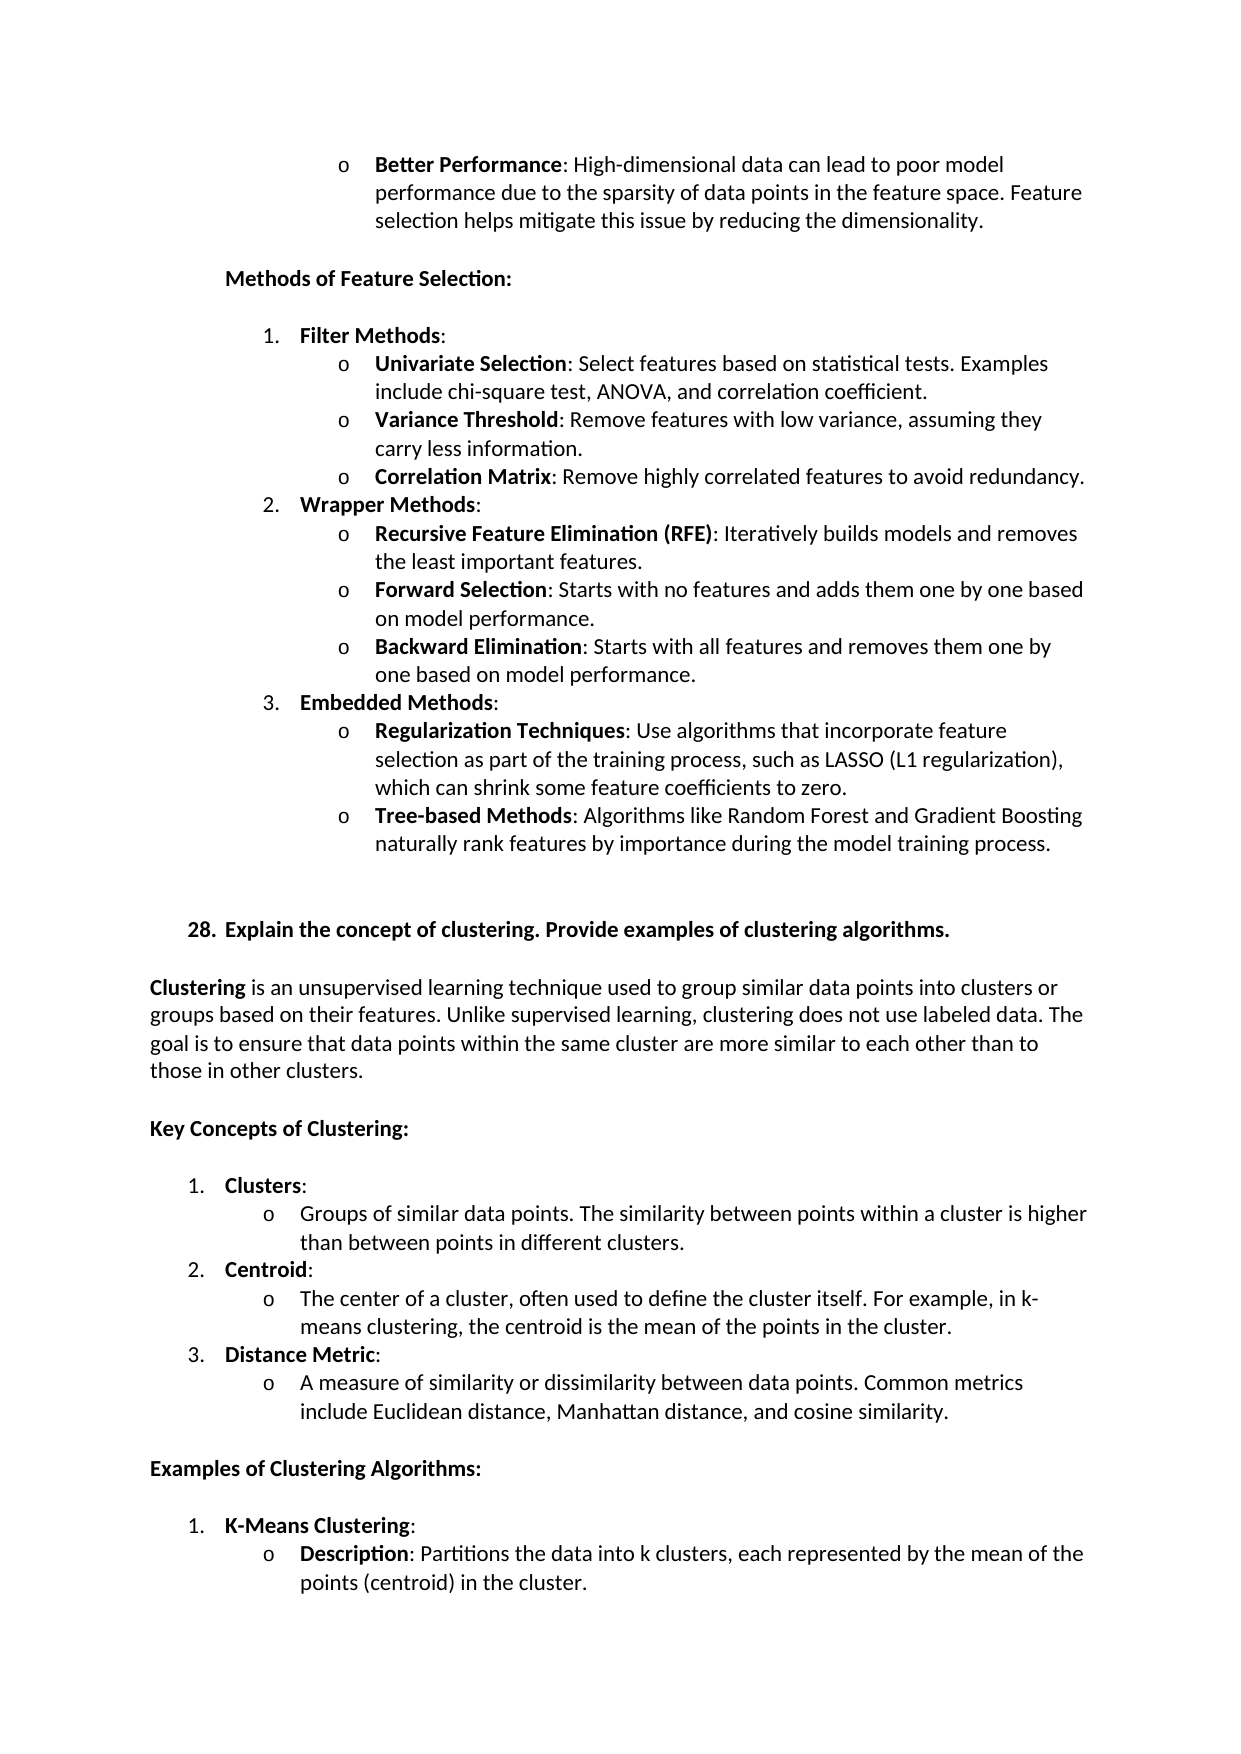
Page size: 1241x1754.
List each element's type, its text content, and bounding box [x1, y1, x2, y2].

text Examples of Clustering Algorithms: [150, 1454, 1090, 1482]
list Explain the concept of clustering. Provide examples of clustering algorithms. [187, 915, 1090, 943]
list A measure of similarity or dissimilarity between data points. Common metrics include Euclidean distance, Manhattan distance, and cosine similarity. [262, 1368, 1090, 1425]
list Clusters: [187, 1171, 1090, 1199]
list Wrapper Methods: [262, 491, 1090, 519]
list K-Means Clustering: [187, 1511, 1090, 1539]
list Groups of similar data points. The similarity between points within a cluster is higher than between points in different clusters. [262, 1199, 1090, 1256]
list The center of a cluster, often used to define the cluster itself. For example, in k-means clustering, the centroid is the mean of the points in the cluster. [262, 1284, 1090, 1340]
list Correlation Matrix: Remove highly correlated features to avoid redundancy. [337, 462, 1090, 491]
list Description: Partitions the data into k clusters, each represented by the mean of the points (centroid) in the cluster. [262, 1539, 1090, 1596]
list Distance Metric: [187, 1340, 1090, 1368]
list Tree-based Methods: Algorithms like Random Forest and Gradient Boosting naturally rank features by importance during the model training process. [337, 801, 1090, 857]
text Key Concepts of Clustering: [150, 1114, 1090, 1142]
list Recursive Feature Elimination (RFE): Iteratively builds models and removes the least important features. [337, 519, 1090, 575]
list Univariate Selection: Select features based on statistical tests. Examples include chi-square test, ANOVA, and correlation coefficient. [337, 349, 1090, 406]
list Filter Methods: [262, 321, 1090, 349]
list Regularization Techniques: Use algorithms that incorporate feature selection as part of the training process, such as LASSO (L1 regularization), which can shrink some feature coefficients to zero. [337, 716, 1090, 801]
list Variance Threshold: Remove features with low variance, assuming they carry less information. [337, 406, 1090, 462]
text Methods of Feature Selection: [225, 264, 1090, 292]
text Clustering is an unsupervised learning technique used to group similar data points into clusters or groups based on their features. Unlike supervised learning, clustering does not use labeled data. The goal is to ensure that data points within the same cluster are more similar to each other than to those in other clusters. [150, 973, 1090, 1085]
list Forward Selection: Starts with no features and adds them one by one based on model performance. [337, 575, 1090, 632]
list Backward Elimination: Starts with all features and removes them one by one based on model performance. [337, 632, 1090, 688]
list Centroid: [187, 1256, 1090, 1284]
list Better Performance: High-dimensional data can lead to poor model performance due to the sparsity of data points in the feature space. Feature selection helps mitigate this issue by reducing the dimensionality. [337, 150, 1090, 234]
list Embedded Methods: [262, 688, 1090, 716]
